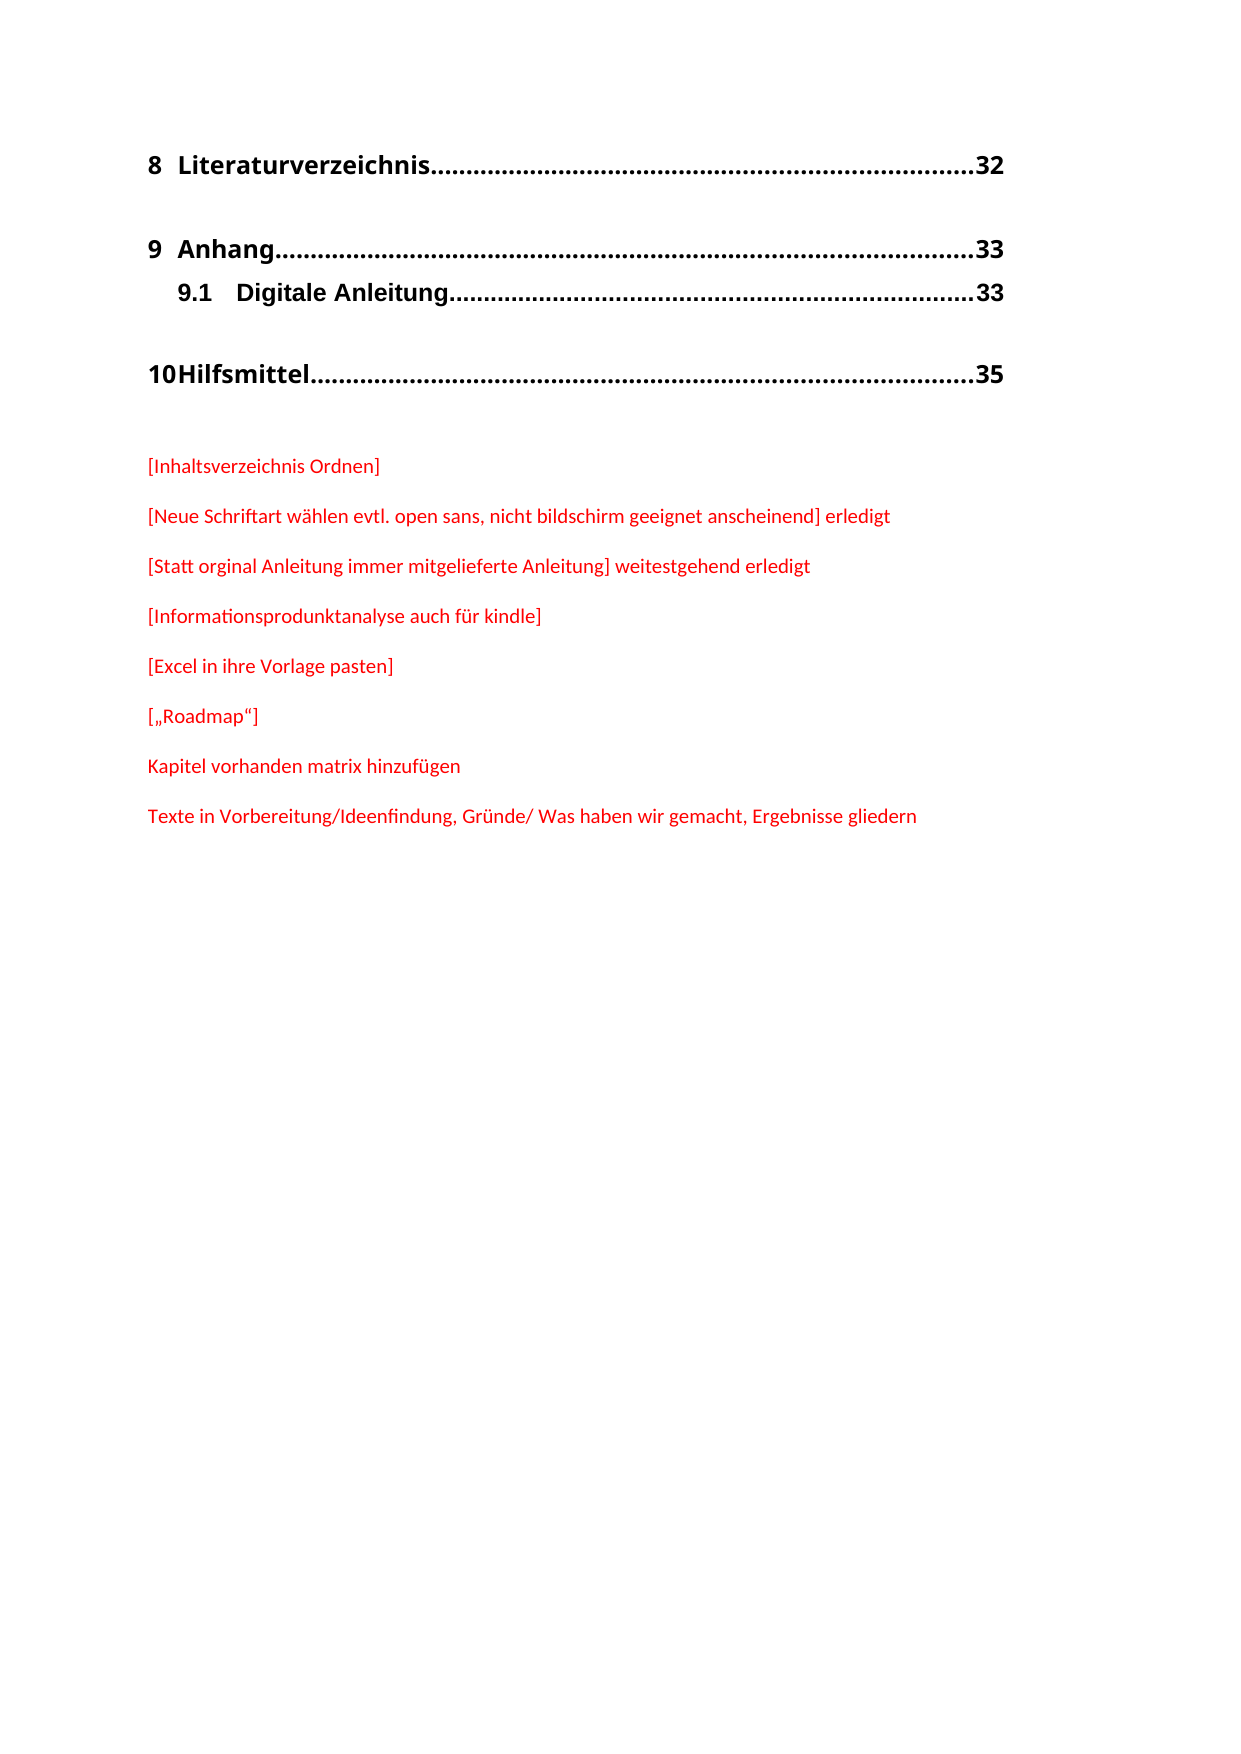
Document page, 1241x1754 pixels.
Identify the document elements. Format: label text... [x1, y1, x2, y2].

text 8 Literaturverzeichnis 32 [148, 148, 1093, 182]
text Kapitel vorhanden matrix hinzufügen [148, 753, 1093, 778]
text 9.1 Digitale Anleitung 33 [177, 278, 1093, 307]
text [Excel in ihre Vorlage pasten] [148, 653, 1093, 678]
text 9 Anhang 33 [148, 232, 1093, 266]
text 10 Hilfsmittel 35 [148, 357, 1093, 391]
text [Statt orginal Anleitung immer mitgelieferte Anleitung] weitestgehend erledigt [148, 553, 1093, 578]
text [Neue Schriftart wählen evtl. open sans, nicht bildschirm geeignet anscheinend] erledigt [148, 503, 1093, 528]
text [Informationsprodunktanalyse auch für kindle] [148, 603, 1093, 628]
text Texte in Vorbereitung/Ideenfindung, Gründe/ Was haben wir gemacht, Ergebnisse gliedern [148, 803, 1093, 828]
text [„Roadmap“] [148, 703, 1093, 728]
text [Inhaltsverzeichnis Ordnen] [148, 453, 1093, 478]
